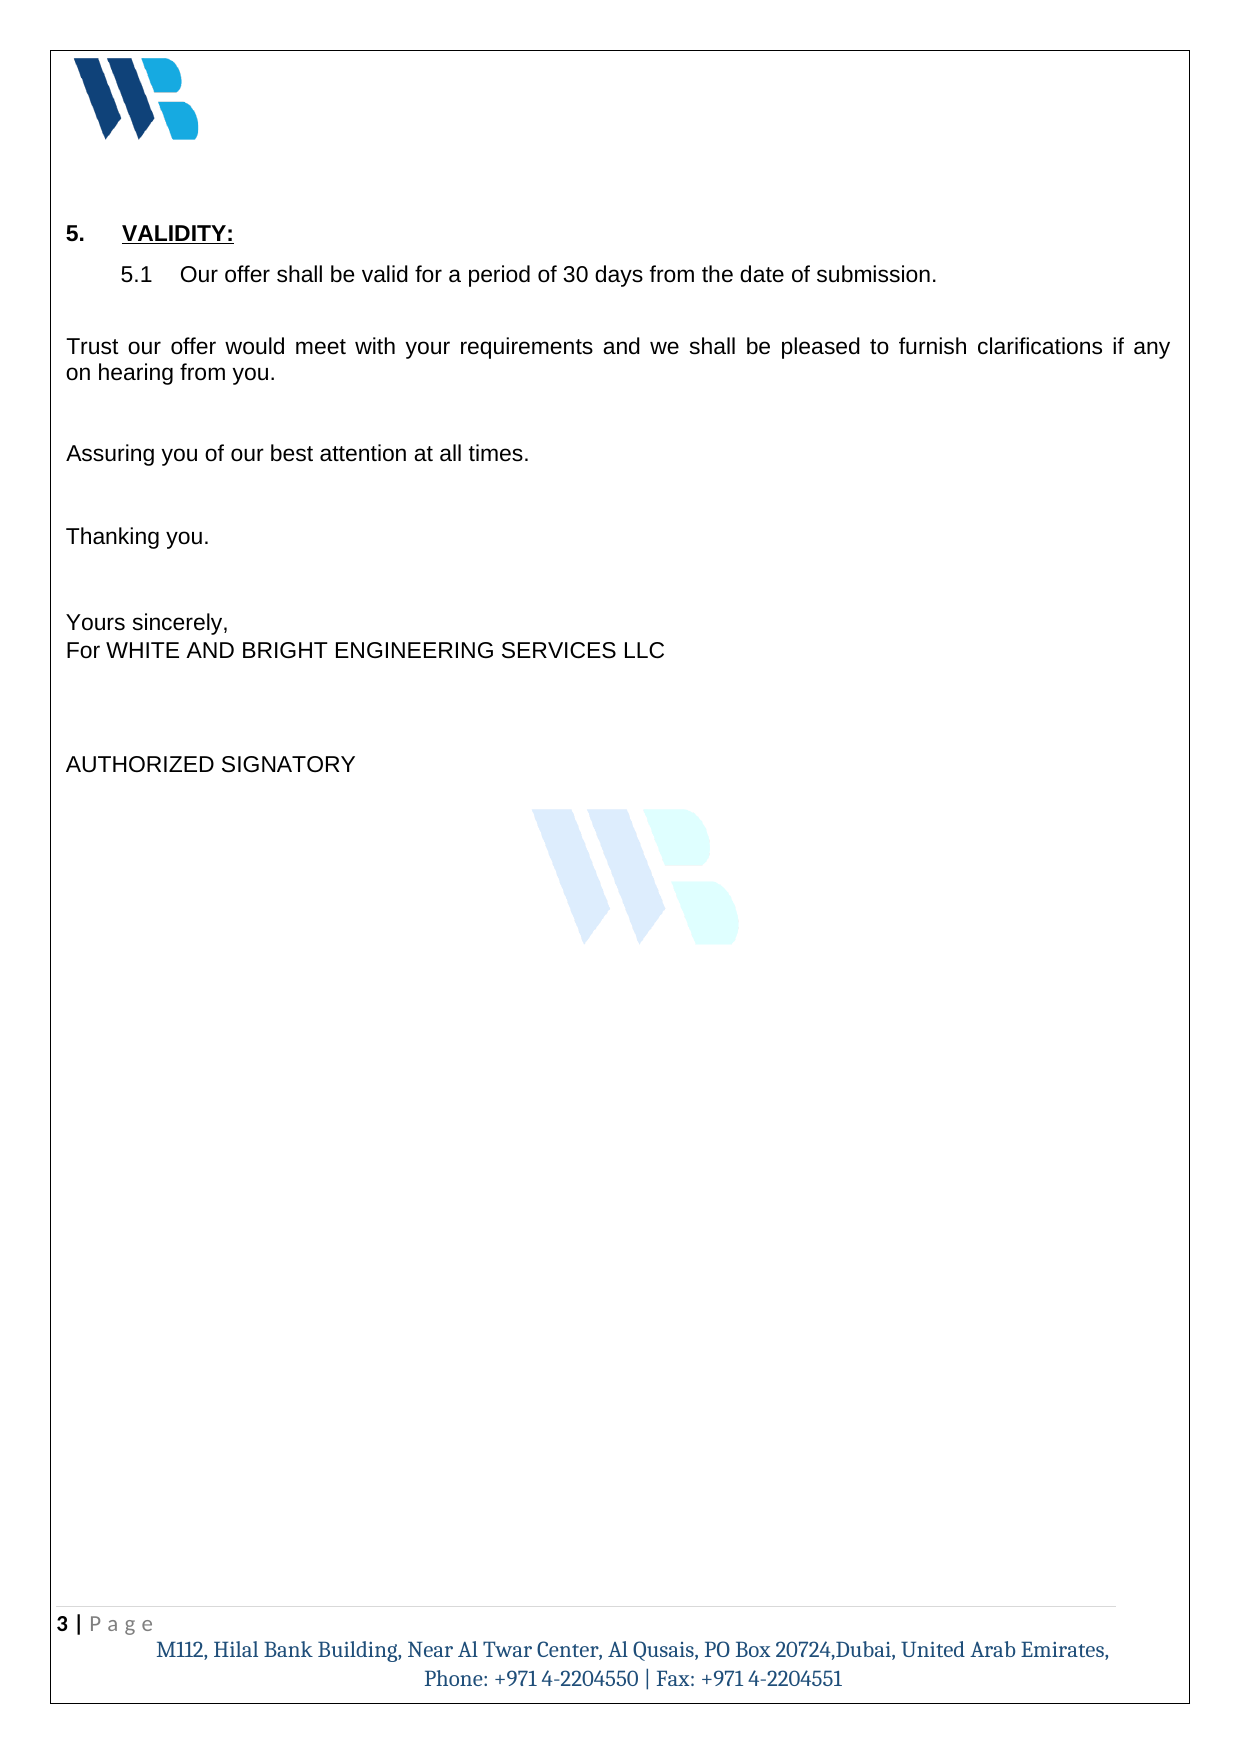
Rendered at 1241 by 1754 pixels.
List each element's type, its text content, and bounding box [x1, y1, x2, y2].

list VALIDITY: [66, 220, 1172, 246]
text Trust our offer would meet with your requirements and we shall be pleased to furnish clarifications if any on hearing from you. [66, 333, 1172, 385]
text Assuring you of our best attention at all times. [66, 440, 1172, 466]
text AUTHORIZED SIGNATORY [66, 751, 1172, 777]
picture [71, 58, 199, 140]
text For WHITE AND BRIGHT ENGINEERING SERVICES LLC [66, 637, 1172, 663]
text Yours sincerely, [66, 609, 1172, 635]
text Thanking you. [66, 523, 1172, 550]
list Our offer shall be valid for a period of 30 days from the date of submission. [120, 261, 1172, 287]
